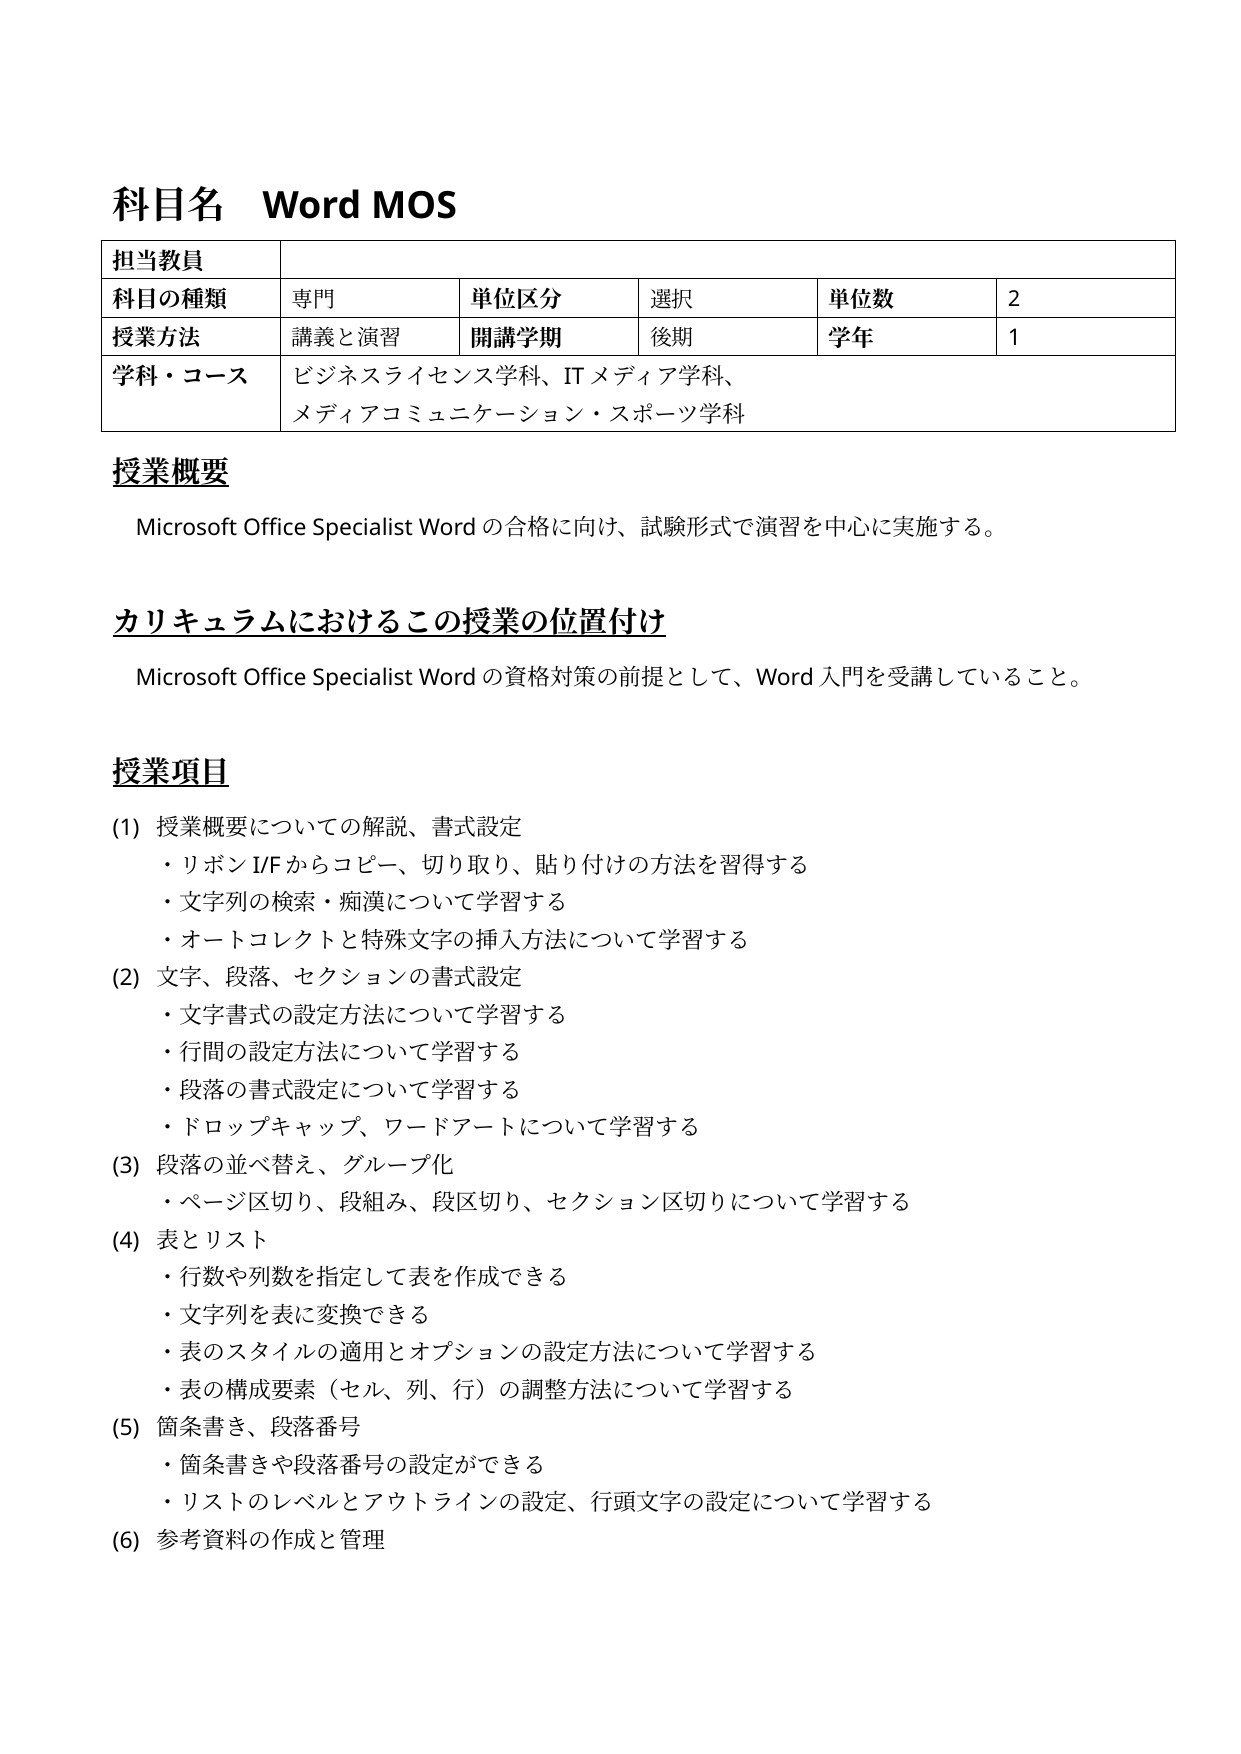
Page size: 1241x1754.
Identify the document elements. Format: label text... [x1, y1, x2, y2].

text Microsoft Office Specialist Wordの資格対策の前提として、Word入門を受講していること。 [112, 657, 1128, 695]
table_cell 専門 [281, 279, 459, 317]
table_cell 講義と演習 [281, 318, 459, 355]
table_cell 1 [997, 318, 1175, 355]
list 文字、段落、セクションの書式設定 ・文字書式の設定方法について学習する ・行間の設定方法について学習する ・段落の書式設定について学習する ・ドロップキャップ、ワードアートについて学習する [112, 957, 1128, 1145]
table_cell 2 [997, 279, 1175, 317]
text 授業項目 [112, 732, 1128, 807]
table_header 担当教員 [102, 241, 280, 278]
list 授業概要についての解説、書式設定 ・リボンI/Fからコピー、切り取り、貼り付けの方法を習得する ・文字列の検索・痴漢について学習する ・オートコレクトと特殊文字の挿入方法について学習する [112, 807, 1128, 957]
table_cell 科目の種類 [102, 279, 280, 317]
table_cell 学年 [818, 318, 996, 355]
table_cell 選択 [639, 279, 817, 317]
list 段落の並べ替え、グループ化 ・ページ区切り、段組み、段区切り、セクション区切りについて学習する [112, 1145, 1128, 1220]
table_header [281, 241, 1175, 278]
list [112, 1520, 1128, 1557]
table_cell 授業方法 [102, 318, 280, 355]
text Microsoft Office Specialist Wordの合格に向け、試験形式で演習を中心に実施する。 [112, 507, 1128, 545]
table_cell 単位数 [818, 279, 996, 317]
text 科目名 Word MOS [112, 164, 1128, 239]
text カリキュラムにおけるこの授業の位置付け [112, 582, 1128, 657]
table_cell ビジネスライセンス学科、ITメディア学科、 メディアコミュニケーション・スポーツ学科 [281, 356, 1175, 431]
list 表とリスト ・行数や列数を指定して表を作成できる ・文字列を表に変換できる ・表のスタイルの適用とオプションの設定方法について学習する ・表の構成要素（セル、列、行）の調整方法について学習する [112, 1220, 1128, 1407]
table_cell 後期 [639, 318, 817, 355]
list 箇条書き、段落番号 ・箇条書きや段落番号の設定ができる ・リストのレベルとアウトラインの設定、行頭文字の設定について学習する [112, 1407, 1128, 1520]
text 授業概要 [112, 432, 1128, 507]
table_cell 開講学期 [460, 318, 638, 355]
table_cell 単位区分 [460, 279, 638, 317]
table_cell 学科・コース [102, 356, 280, 431]
